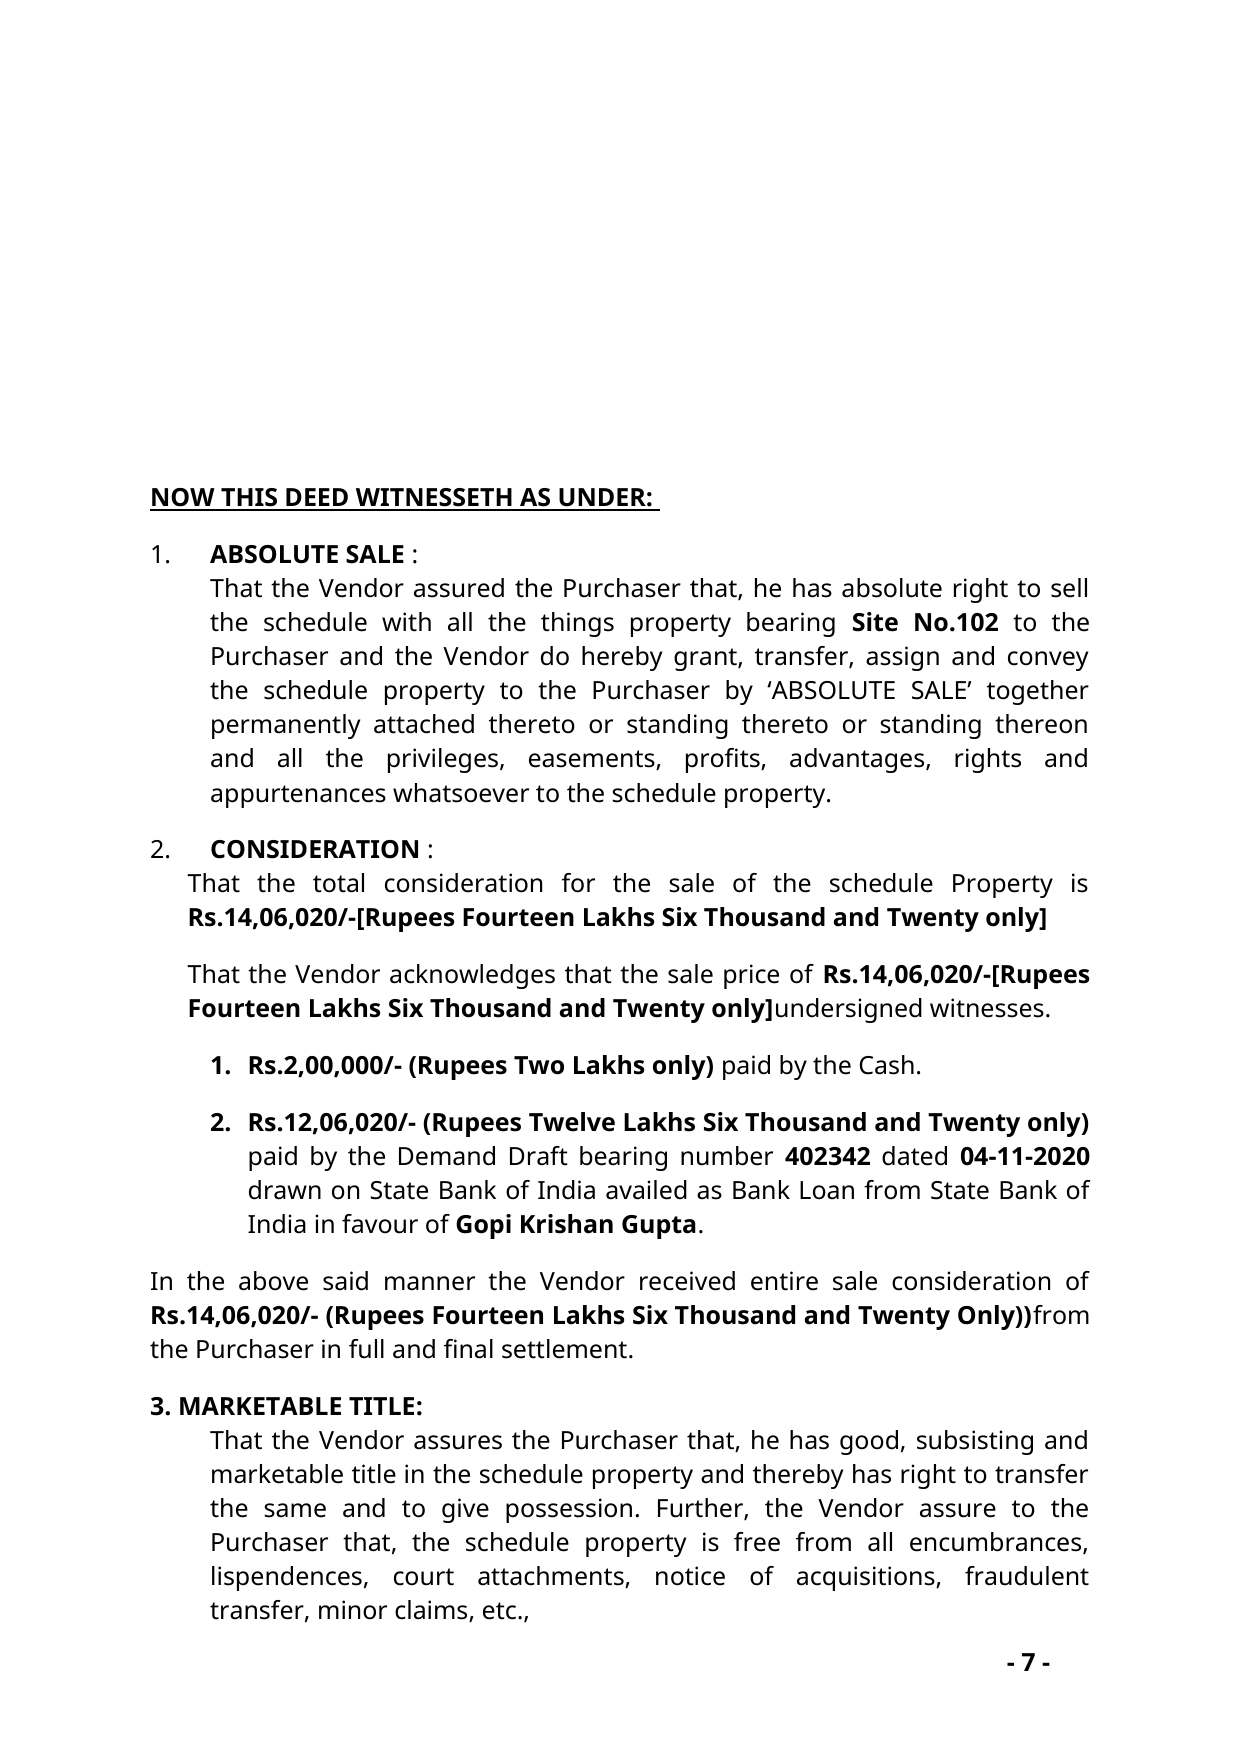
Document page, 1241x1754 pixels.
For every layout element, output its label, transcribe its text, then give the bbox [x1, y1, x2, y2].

text NOW THIS DEED WITNESSETH AS UNDER: [150, 480, 1090, 514]
text That the Vendor assures the Purchaser that, he has good, subsisting and marketable title in the schedule property and thereby has right to transfer the same and to give possession. Further, the Vendor assure to the Purchaser that, the schedule property is free from all encumbrances, lispendences, court attachments, notice of acquisitions, fraudulent transfer, minor claims, etc., [210, 1422, 1090, 1627]
list ABSOLUTE SALE : [150, 537, 1090, 571]
text That the Vendor acknowledges that the sale price of Rs.14,06,020/-[Rupees Fourteen Lakhs Six Thousand and Twenty only]undersigned witnesses. [187, 957, 1090, 1025]
text 3. MARKETABLE TITLE: [150, 1388, 1090, 1422]
text In the above said manner the Vendor received entire sale consideration of Rs.14,06,020/- (Rupees Fourteen Lakhs Six Thousand and Twenty Only))from the Purchaser in full and final settlement. [150, 1263, 1090, 1366]
text That the total consideration for the sale of the schedule Property is Rs.14,06,020/-[Rupees Fourteen Lakhs Six Thousand and Twenty only] [187, 866, 1090, 934]
list CONSIDERATION : [150, 832, 1090, 866]
list Rs.12,06,020/- (Rupees Twelve Lakhs Six Thousand and Twenty only) paid by the Demand Draft bearing number 402342 dated 04-11-2020 drawn on State Bank of India availed as Bank Loan from State Bank of India in favour of Gopi Krishan Gupta. [210, 1104, 1090, 1241]
text That the Vendor assured the Purchaser that, he has absolute right to sell the schedule with all the things property bearing Site No.102 to the Purchaser and the Vendor do hereby grant, transfer, assign and convey the schedule property to the Purchaser by ‘ABSOLUTE SALE’ together permanently attached thereto or standing thereto or standing thereon and all the privileges, easements, profits, advantages, rights and appurtenances whatsoever to the schedule property. [210, 571, 1090, 809]
list Rs.2,00,000/- (Rupees Two Lakhs only) paid by the Cash. [210, 1048, 1090, 1082]
